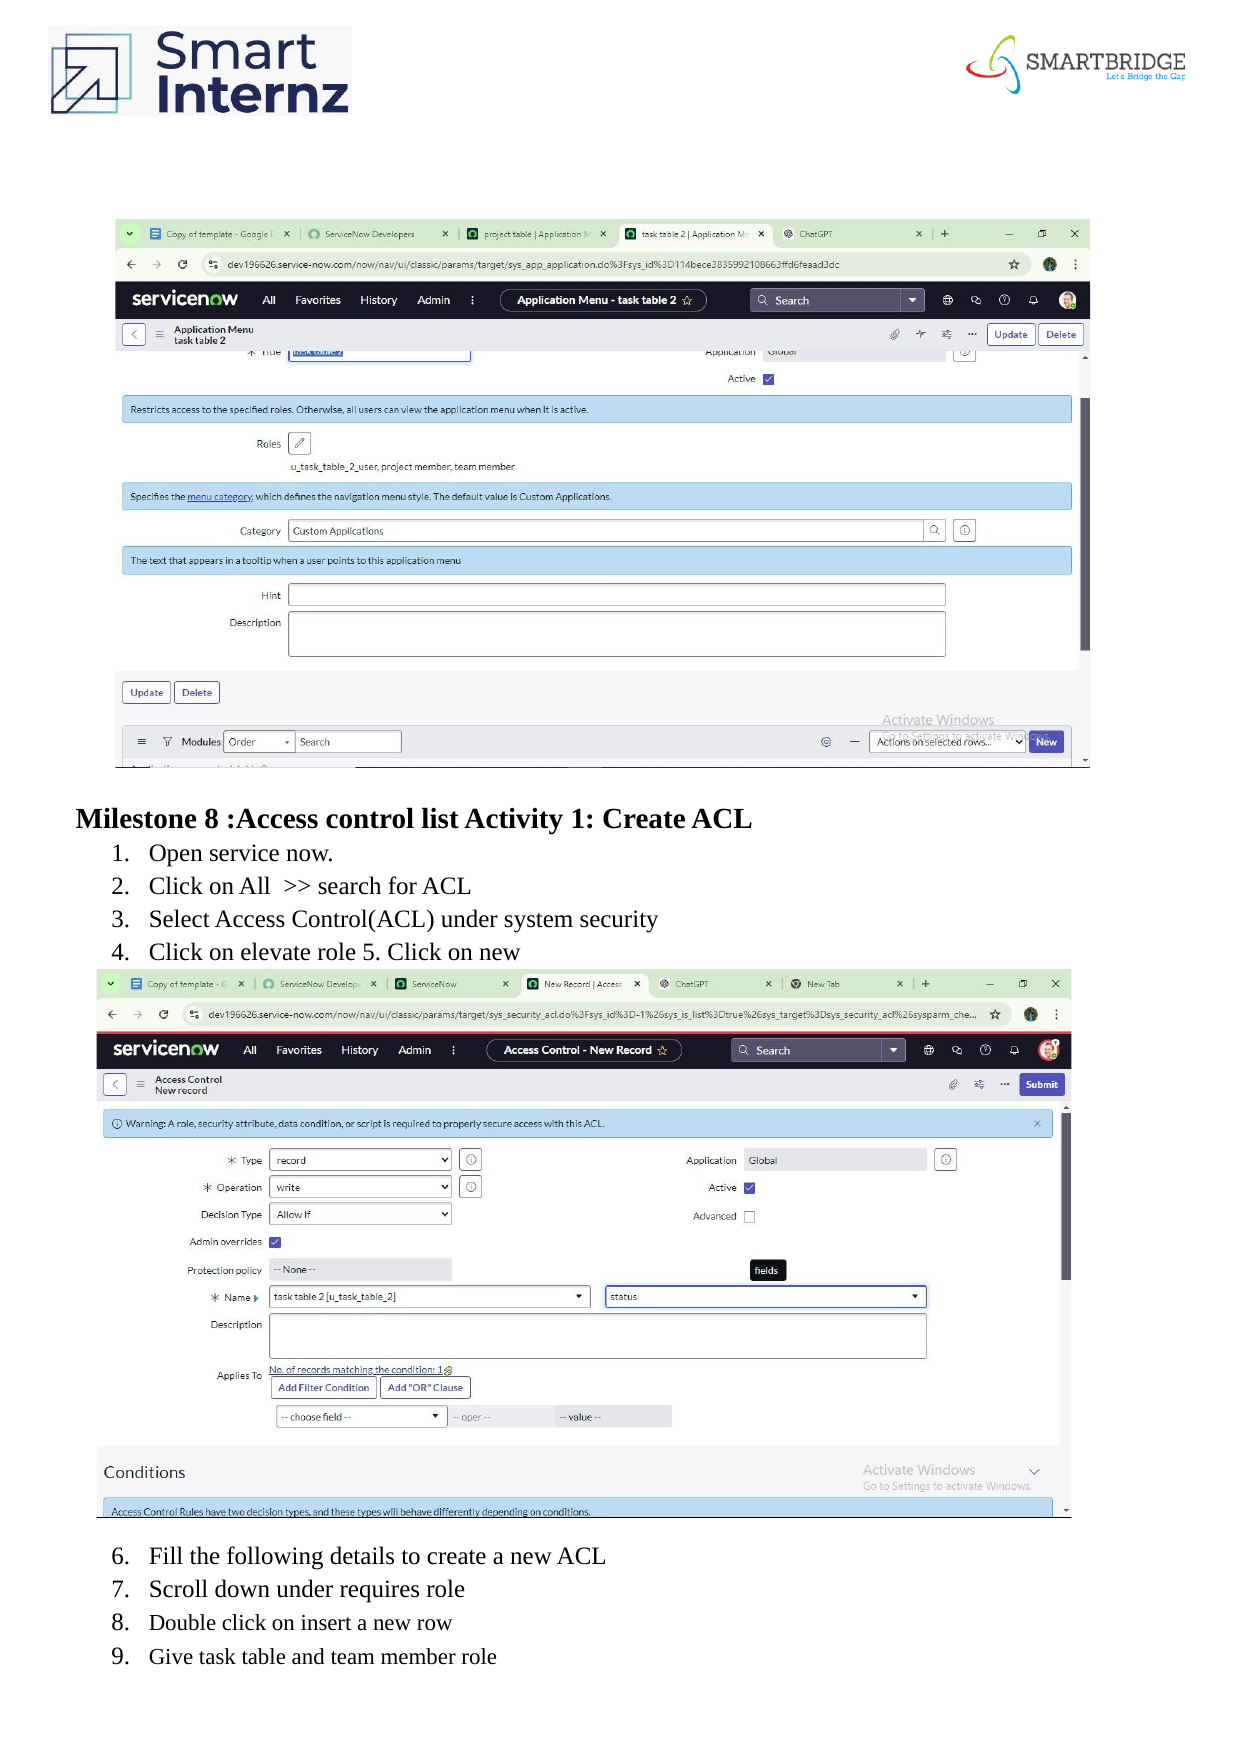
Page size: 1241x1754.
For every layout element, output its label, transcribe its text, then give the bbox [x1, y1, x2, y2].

list Click on elevate role 5. Click on new [111, 937, 1165, 965]
list Open service now. [111, 838, 1165, 867]
picture [96, 969, 1072, 1518]
list Fill the following details to create a new ACL [111, 1541, 1165, 1570]
list Scroll down under requires role [111, 1574, 1165, 1603]
list Double click on insert a new row [111, 1607, 1165, 1636]
picture [115, 219, 1091, 768]
text Milestone 8 :Access control list Activity 1: Create ACL [75, 801, 1165, 835]
list Select Access Control(ACL) under system security [111, 904, 1165, 933]
list Click on All >> search for ACL [111, 871, 1165, 900]
list Give task table and team member role [111, 1641, 1165, 1670]
picture [965, 34, 1185, 94]
picture [48, 26, 352, 116]
